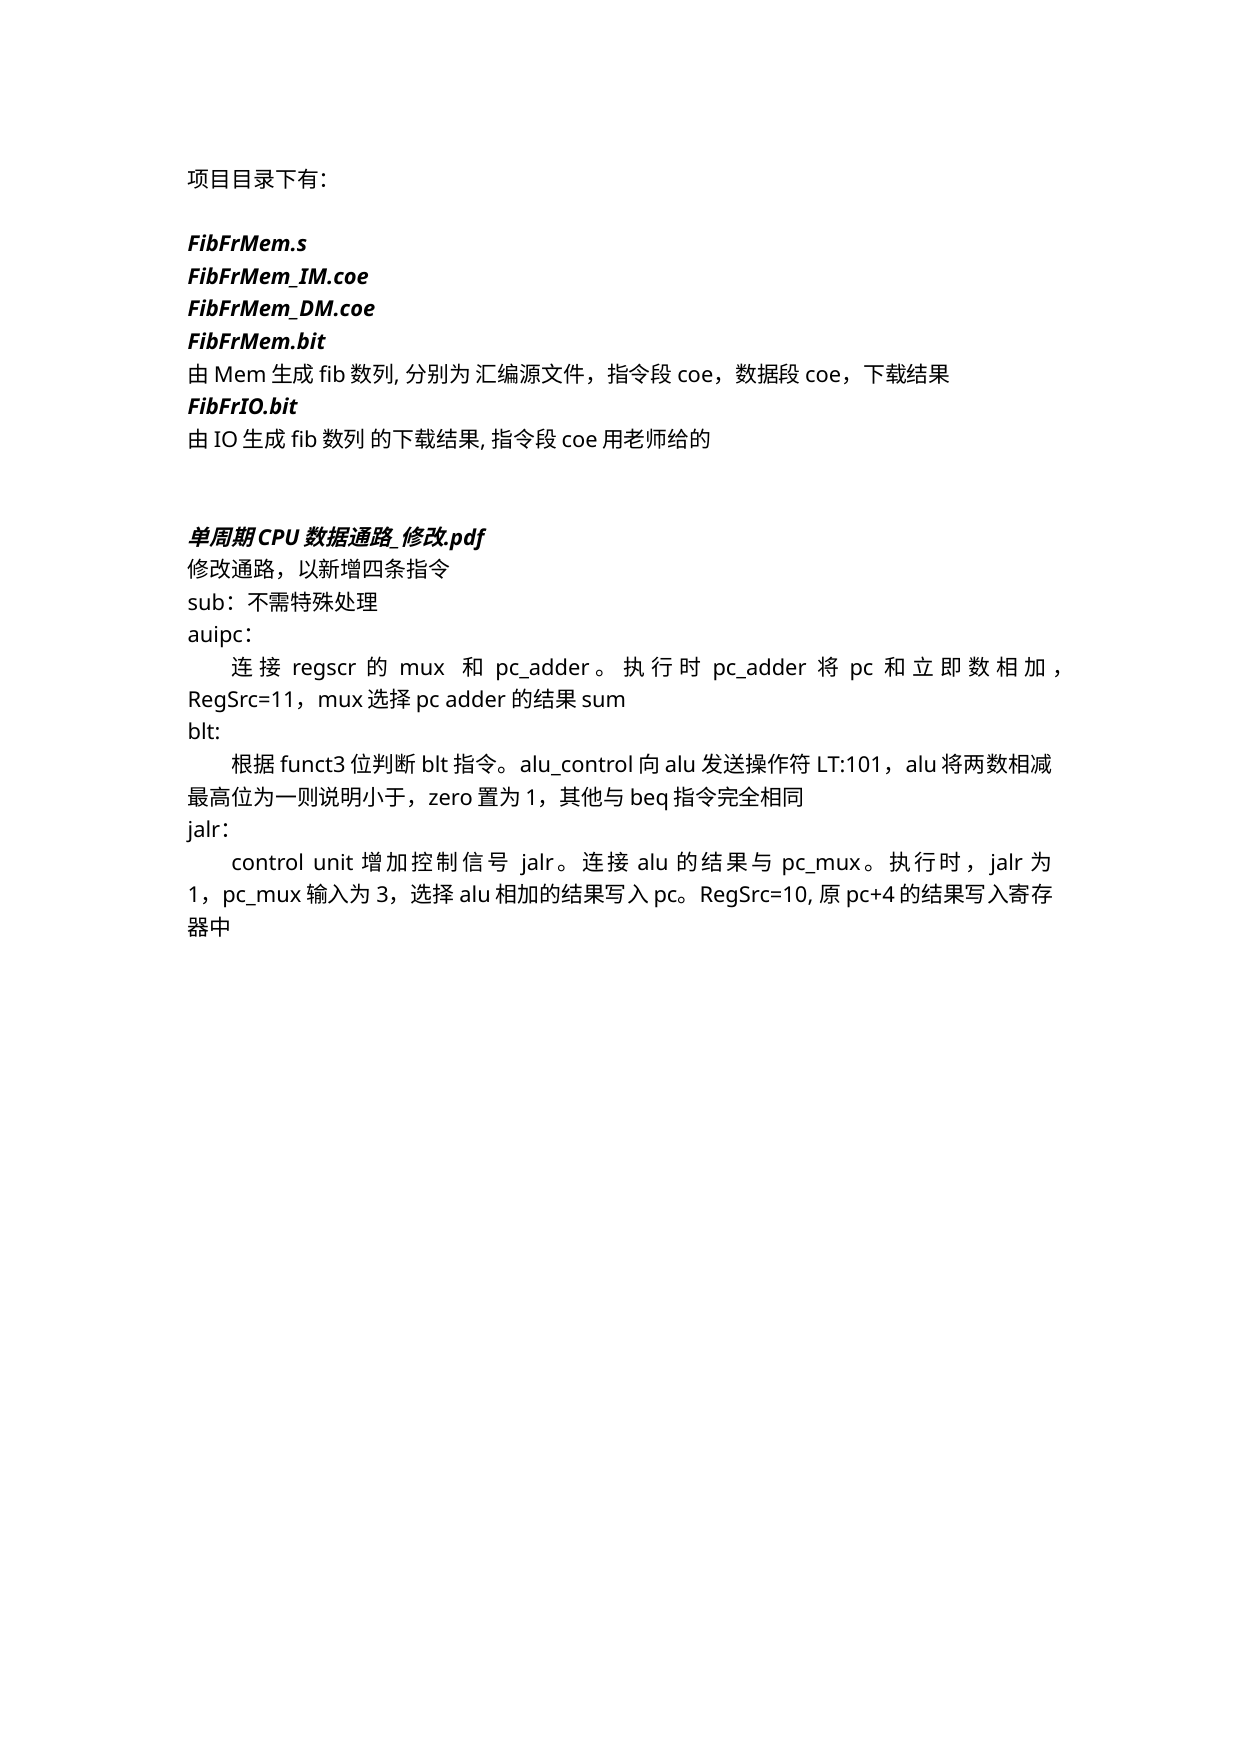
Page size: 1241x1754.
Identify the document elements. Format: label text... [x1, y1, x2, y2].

text FibFrIO.bit [187, 389, 1053, 422]
text auipc： [187, 617, 1053, 649]
text 连接regscr的mux 和pc_adder。执行时pc_adder将pc和立即数相加，RegSrc=11，mux选择pc adder 的结果sum [187, 649, 1053, 714]
text sub：不需特殊处理 [187, 584, 1053, 617]
text FibFrMem_DM.coe [187, 292, 1053, 324]
text 单周期CPU数据通路_修改.pdf [187, 519, 1053, 552]
text 修改通路，以新增四条指令 [187, 552, 1053, 584]
text FibFrMem_IM.coe [187, 259, 1053, 292]
text 由Mem生成fib数列, 分别为 汇编源文件，指令段coe，数据段coe，下载结果 [187, 357, 1053, 389]
text control unit增加控制信号 jalr。连接alu的结果与pc_mux。执行时，jalr为1，pc_mux输入为3，选择alu相加的结果写入pc。RegSrc=10, 原pc+4的结果写入寄存器中 [187, 844, 1053, 942]
text 根据funct3位判断blt指令。alu_control向alu发送操作符LT:101，alu将两数相减 最高位为一则说明小于，zero置为1，其他与beq指令完全相同 [187, 747, 1053, 812]
text blt: [187, 714, 1053, 747]
text 由IO生成fib数列 的下载结果, 指令段coe用老师给的 [187, 422, 1053, 454]
text jalr： [187, 812, 1053, 844]
text 项目目录下有： [187, 162, 1053, 227]
text FibFrMem.bit [187, 324, 1053, 357]
text FibFrMem.s [187, 227, 1053, 259]
